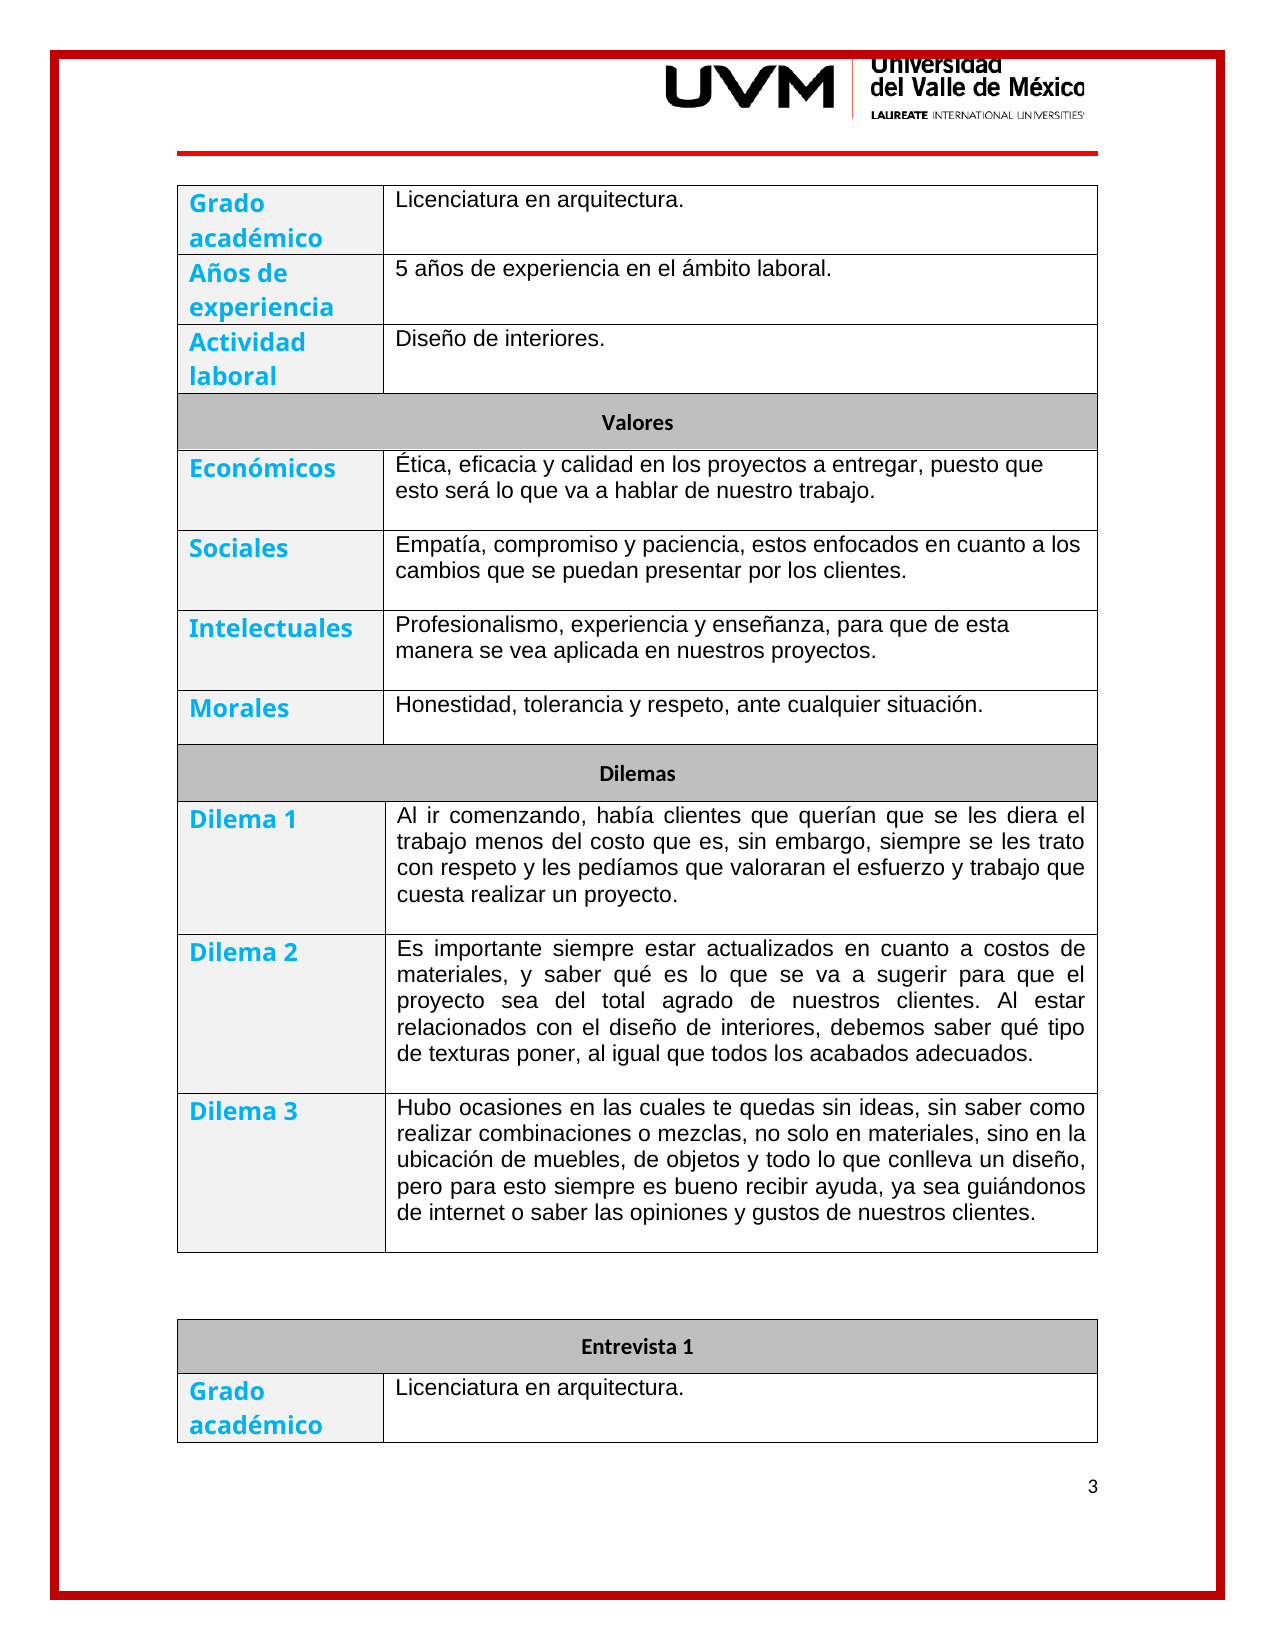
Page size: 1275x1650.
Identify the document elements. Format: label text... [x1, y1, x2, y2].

picture [665, 59, 1085, 119]
table_cell Ética, eficacia y calidad en los proyectos a entregar, puesto que esto será lo que va a hablar de nuestro trabajo. [384, 451, 1097, 530]
table_cell Grado académico [178, 186, 383, 254]
table_cell Dilema 1 [178, 802, 385, 933]
table_cell Licenciatura en arquitectura. [384, 186, 1097, 254]
table_cell Años de experiencia [178, 255, 383, 323]
table_cell Diseño de interiores. [384, 325, 1097, 393]
table_cell Grado académico [178, 1374, 383, 1442]
table_cell Valores [178, 394, 1097, 449]
table_cell Intelectuales [178, 611, 383, 690]
table_cell Económicos [178, 451, 383, 530]
table_cell Dilema 3 [178, 1094, 385, 1252]
table_cell Dilemas [178, 745, 1097, 801]
table_cell Empatía, compromiso y paciencia, estos enfocados en cuanto a los cambios que se puedan presentar por los clientes. [384, 531, 1097, 610]
table_cell Morales [178, 691, 383, 744]
table_cell Profesionalismo, experiencia y enseñanza, para que de esta manera se vea aplicada en nuestros proyectos. [384, 611, 1097, 690]
table_cell 5 años de experiencia en el ámbito laboral. [384, 255, 1097, 323]
table_header Entrevista 1 [178, 1320, 1097, 1373]
table_cell Honestidad, tolerancia y respeto, ante cualquier situación. [384, 691, 1097, 744]
table_cell Sociales [178, 531, 383, 610]
table_cell Al ir comenzando, había clientes que querían que se les diera el trabajo menos del costo que es, sin embargo, siempre se les trato con respeto y les pedíamos que valoraran el esfuerzo y trabajo que cuesta realizar un proyecto. [386, 802, 1097, 933]
table_cell Hubo ocasiones en las cuales te quedas sin ideas, sin saber como realizar combinaciones o mezclas, no solo en materiales, sino en la ubicación de muebles, de objetos y todo lo que conlleva un diseño, pero para esto siempre es bueno recibir ayuda, ya sea guiándonos de internet o saber las opiniones y gustos de nuestros clientes. [386, 1094, 1097, 1252]
table_cell Licenciatura en arquitectura. [384, 1374, 1097, 1442]
table_cell Dilema 2 [178, 935, 385, 1093]
table_cell Es importante siempre estar actualizados en cuanto a costos de materiales, y saber qué es lo que se va a sugerir para que el proyecto sea del total agrado de nuestros clientes. Al estar relacionados con el diseño de interiores, debemos saber qué tipo de texturas poner, al igual que todos los acabados adecuados. [386, 935, 1097, 1093]
table_cell Actividad laboral [178, 325, 383, 393]
